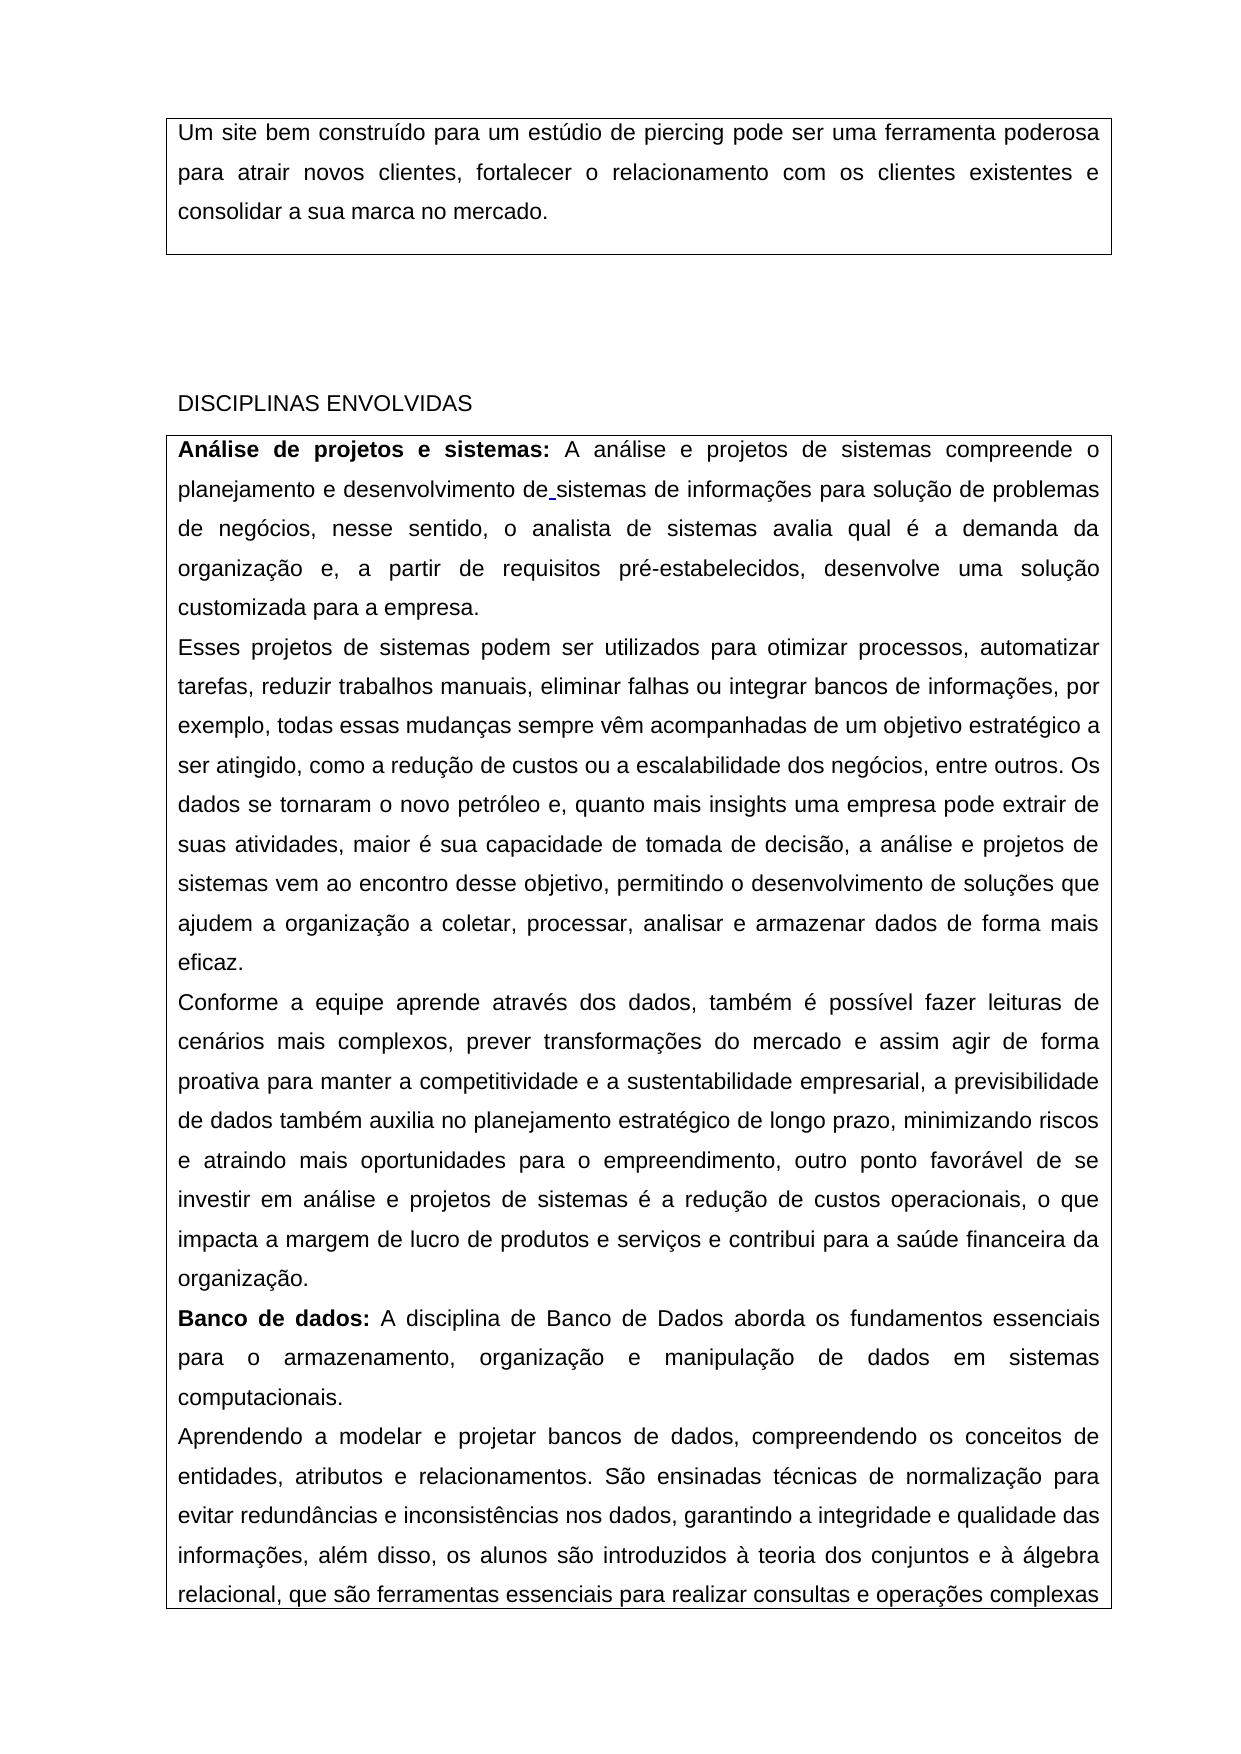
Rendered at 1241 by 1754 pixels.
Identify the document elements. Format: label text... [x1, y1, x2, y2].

text DISCIPLINAS ENVOLVIDAS [177, 390, 1033, 416]
table_header Um site bem construído para um estúdio de piercing pode ser uma ferramenta poderosa para atrair novos clientes, fortalecer o relacionamento com os clientes existentes e consolidar a sua marca no mercado. [167, 119, 1111, 254]
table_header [167, 436, 1111, 1607]
